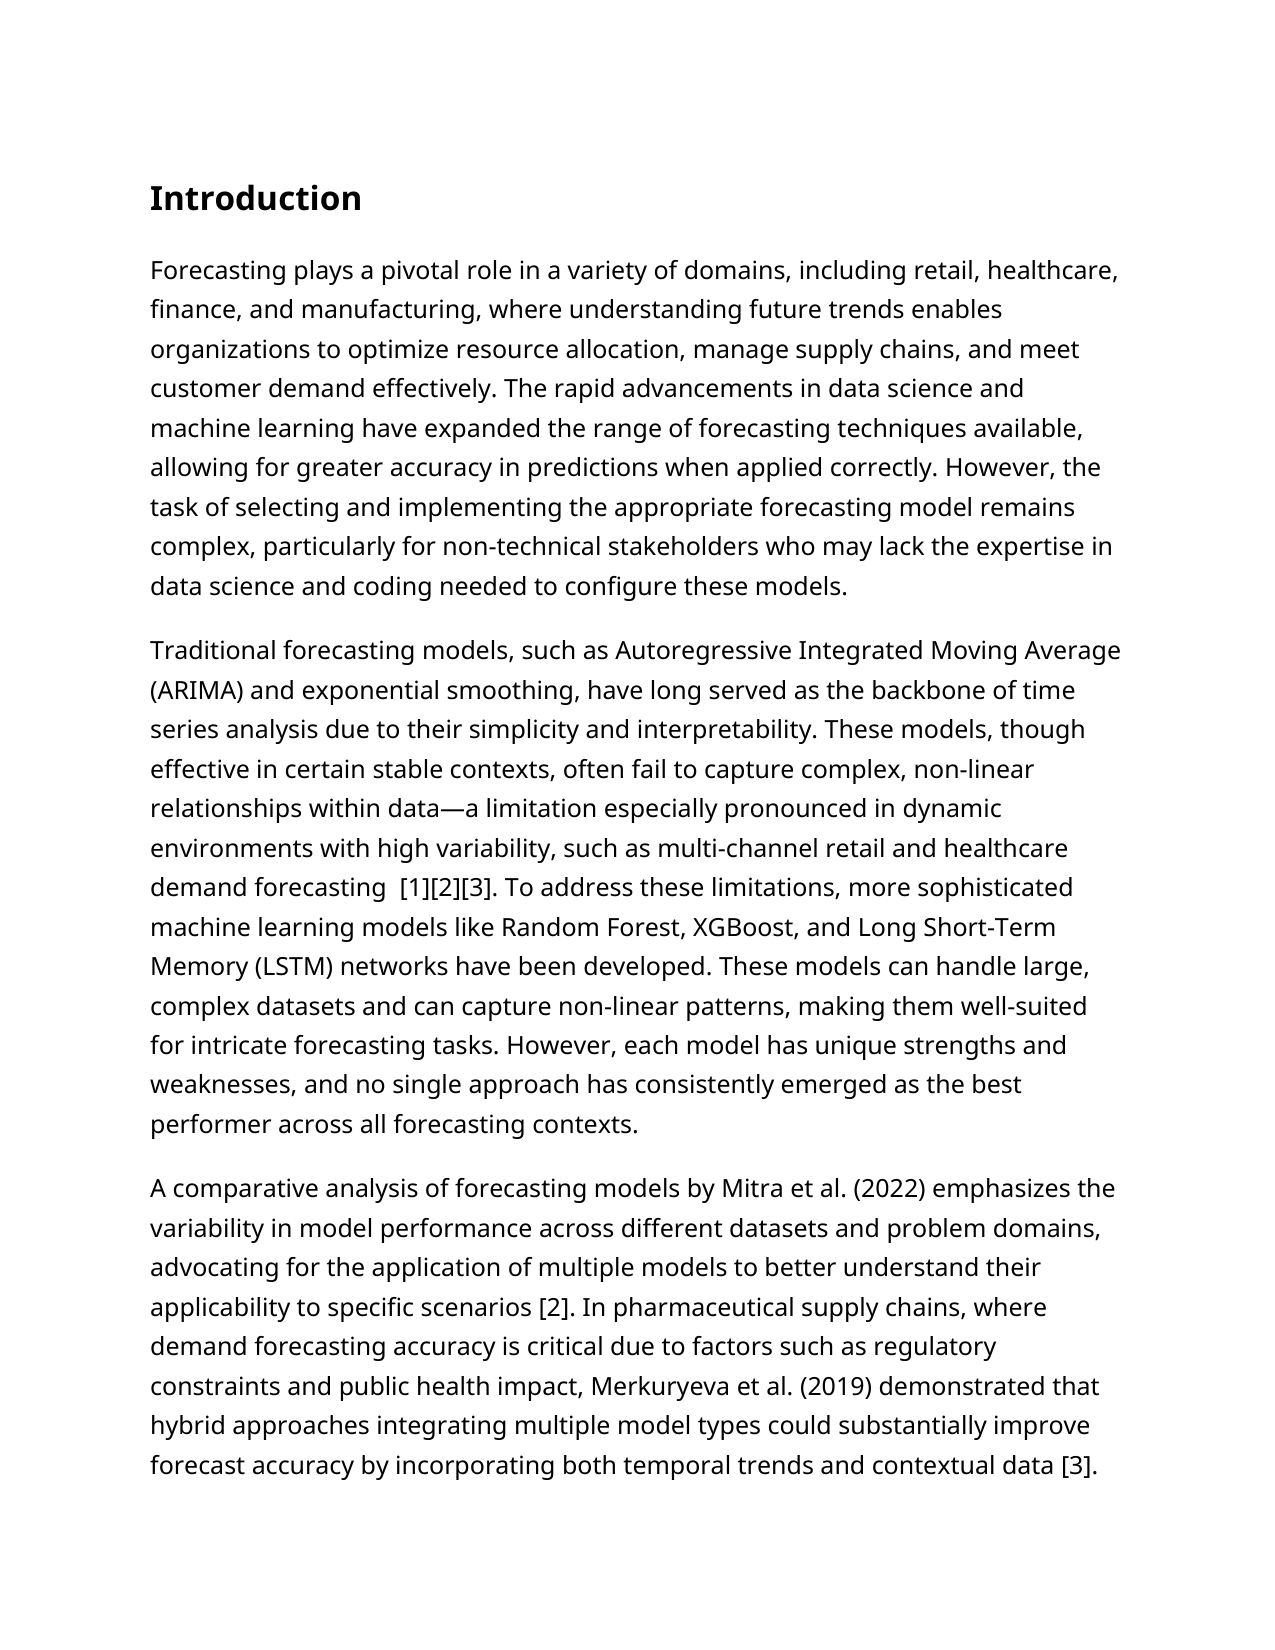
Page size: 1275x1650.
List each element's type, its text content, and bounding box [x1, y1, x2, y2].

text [150, 1171, 1125, 1482]
text Traditional forecasting models, such as Autoregressive Integrated Moving Average (ARIMA) and exponential smoothing, have long served as the backbone of time series analysis due to their simplicity and interpretability. These models, though effective in certain stable contexts, often fail to capture complex, non-linear relationships within data—a limitation especially pronounced in dynamic environments with high variability, such as multi-channel retail and healthcare demand forecasting [1][2][3]. To address these limitations, more sophisticated machine learning models like Random Forest, XGBoost, and Long Short-Term Memory (LSTM) networks have been developed. These models can handle large, complex datasets and can capture non-linear patterns, making them well-suited for intricate forecasting tasks. However, each model has unique strengths and weaknesses, and no single approach has consistently emerged as the best performer across all forecasting contexts. [150, 633, 1125, 1141]
text Forecasting plays a pivotal role in a variety of domains, including retail, healthcare, finance, and manufacturing, where understanding future trends enables organizations to optimize resource allocation, manage supply chains, and meet customer demand effectively. The rapid advancements in data science and machine learning have expanded the range of forecasting techniques available, allowing for greater accuracy in predictions when applied correctly. However, the task of selecting and implementing the appropriate forecasting model remains complex, particularly for non-technical stakeholders who may lack the expertise in data science and coding needed to configure these models. [150, 253, 1125, 602]
text Introduction [150, 175, 1125, 220]
